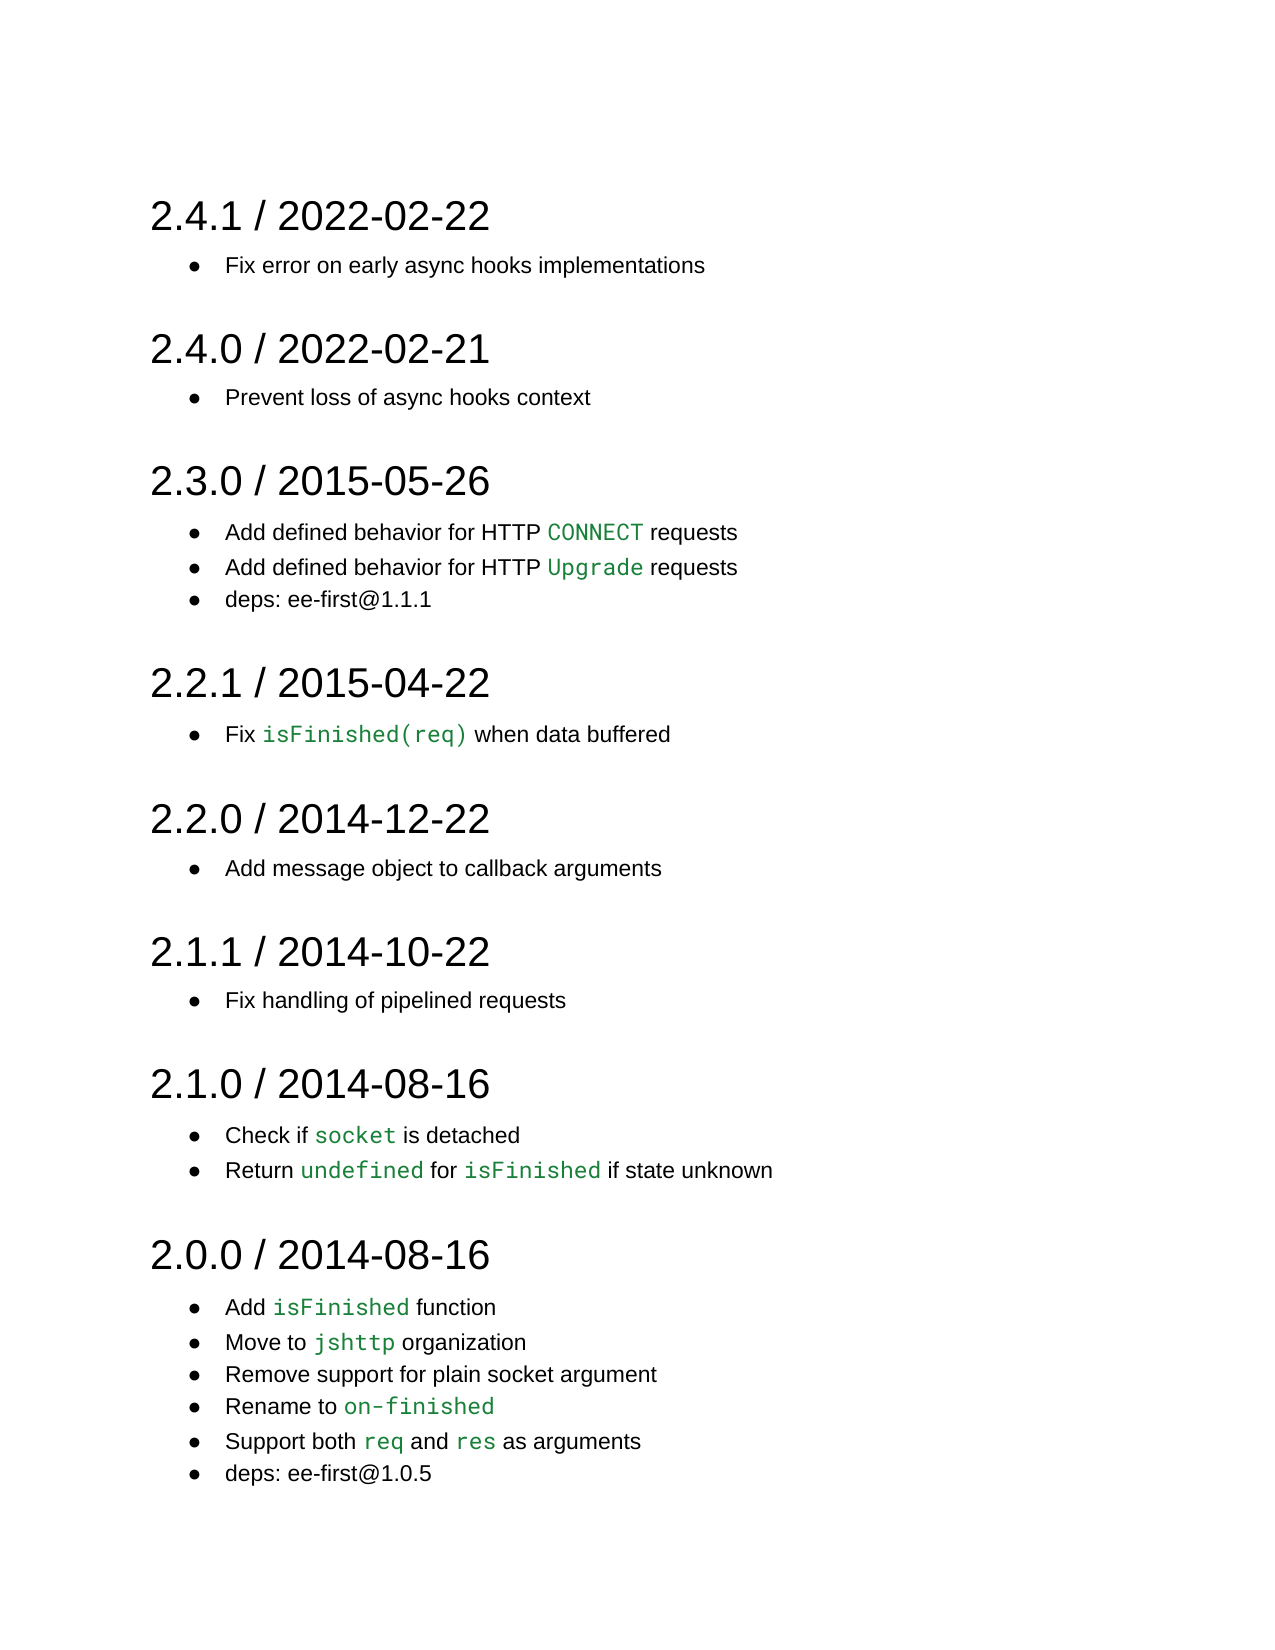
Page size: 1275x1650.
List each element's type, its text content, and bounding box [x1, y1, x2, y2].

list deps: ee-first@1.1.1 [187, 586, 1125, 612]
list deps: ee-first@1.0.5 [187, 1460, 1125, 1486]
subtitle 2.3.0 / 2015-05-26 [150, 456, 1125, 504]
subtitle 2.1.1 / 2014-10-22 [150, 927, 1125, 975]
list Fix error on early async hooks implementations [187, 252, 1125, 278]
subtitle 2.2.0 / 2014-12-22 [150, 795, 1125, 843]
list Rename to on-finished [187, 1391, 1125, 1421]
list Add defined behavior for HTTP Upgrade requests [187, 551, 1125, 582]
list Add defined behavior for HTTP CONNECT requests [187, 517, 1125, 547]
subtitle 2.2.1 / 2015-04-22 [150, 658, 1125, 706]
list Support both req and res as arguments [187, 1425, 1125, 1456]
list Remove support for plain socket argument [187, 1361, 1125, 1387]
list Move to jshttp organization [187, 1326, 1125, 1356]
list Prevent loss of async hooks context [187, 384, 1125, 411]
list Return undefined for isFinished if state unknown [187, 1154, 1125, 1184]
subtitle 2.1.0 / 2014-08-16 [150, 1059, 1125, 1107]
subtitle 2.0.0 / 2014-08-16 [150, 1231, 1125, 1279]
list Check if socket is detached [187, 1120, 1125, 1150]
list Fix handling of pipelined requests [187, 987, 1125, 1014]
subtitle 2.4.0 / 2022-02-21 [150, 324, 1125, 372]
list Fix isFinished(req) when data buffered [187, 718, 1125, 748]
list Add isFinished function [187, 1291, 1125, 1321]
subtitle 2.4.1 / 2022-02-22 [150, 192, 1125, 239]
list Add message object to callback arguments [187, 855, 1125, 881]
